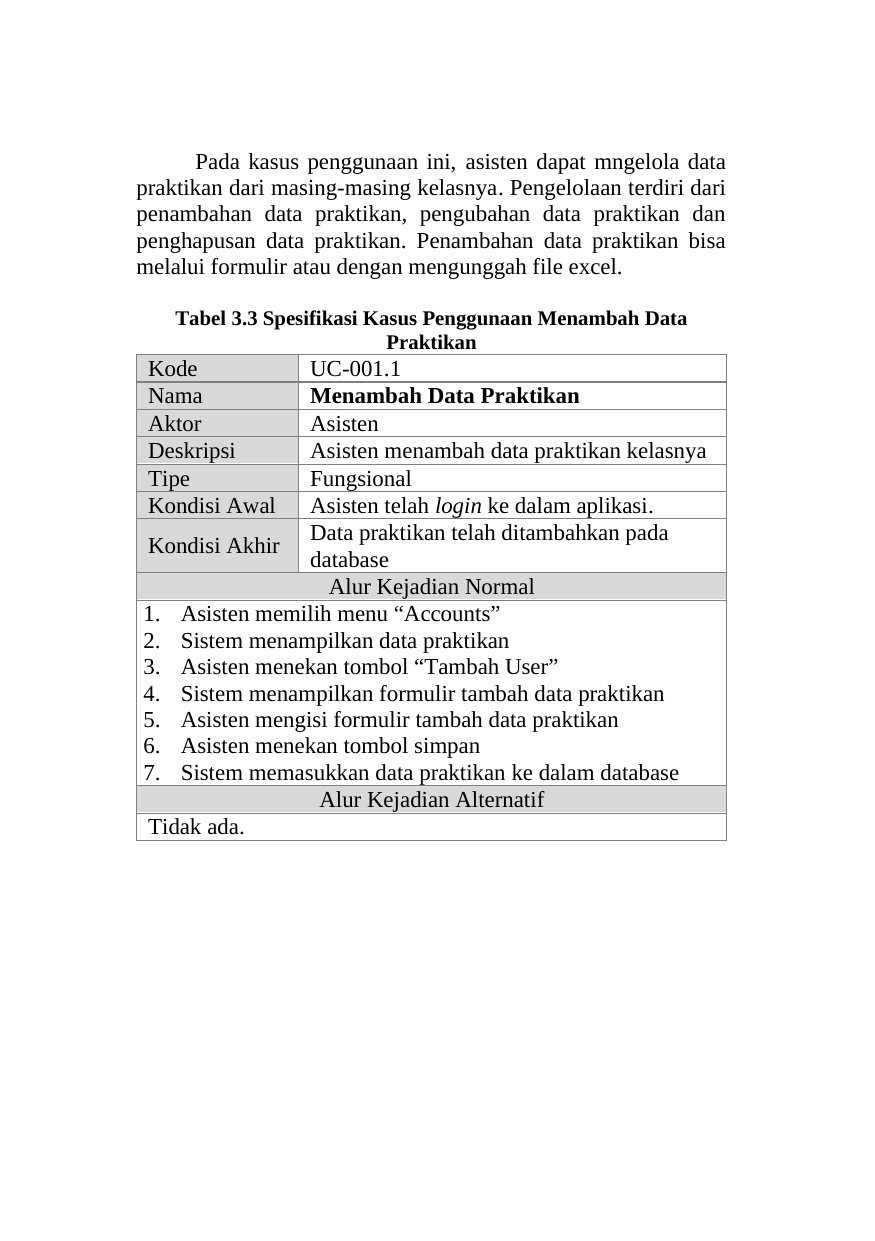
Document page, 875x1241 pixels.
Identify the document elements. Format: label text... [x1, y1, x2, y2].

table_cell Tipe [137, 465, 298, 491]
table_cell Menambah Data Praktikan [299, 383, 726, 409]
table_cell Asisten menambah data praktikan kelasnya [299, 437, 726, 463]
table_cell Asisten [299, 410, 726, 436]
table_cell Alur Kejadian Alternatif [137, 786, 726, 812]
table_cell Data praktikan telah ditambahkan pada database [299, 519, 726, 572]
table_cell Kondisi Akhir [137, 519, 298, 572]
table_cell Aktor [137, 410, 298, 436]
table_cell Kondisi Awal [137, 492, 298, 518]
table_cell Asisten telah login ke dalam aplikasi. [299, 492, 726, 518]
table_cell Asisten menekan tombol “Tambah User” [137, 653, 726, 679]
table_header Kode [137, 355, 298, 381]
table_cell Tidak ada. [137, 814, 726, 840]
table_cell Sistem menampilkan formulir tambah data praktikan Asisten mengisi formulir tambah data praktikan Asisten menekan tombol simpan Sistem memasukkan data praktikan ke dalam database [137, 680, 726, 785]
table_header UC-001.1 [299, 355, 726, 381]
text Tabel 3.3 Spesifikasi Kasus Penggunaan Menambah Data Praktikan [136, 306, 726, 354]
table_cell Fungsional [299, 465, 726, 491]
table_cell Deskripsi [137, 437, 298, 463]
table_cell Alur Kejadian Normal [137, 573, 726, 599]
table_cell Asisten memilih menu “Accounts” [137, 601, 726, 627]
table_cell Sistem menampilkan data praktikan [137, 627, 726, 653]
table_cell Nama [137, 383, 298, 409]
text Pada kasus penggunaan ini, asisten dapat mngelola data praktikan dari masing-masing kelasnya. Pengelolaan terdiri dari penambahan data praktikan, pengubahan data praktikan dan penghapusan data praktikan. Penambahan data praktikan bisa melalui formulir atau dengan mengunggah file excel. [136, 148, 726, 279]
